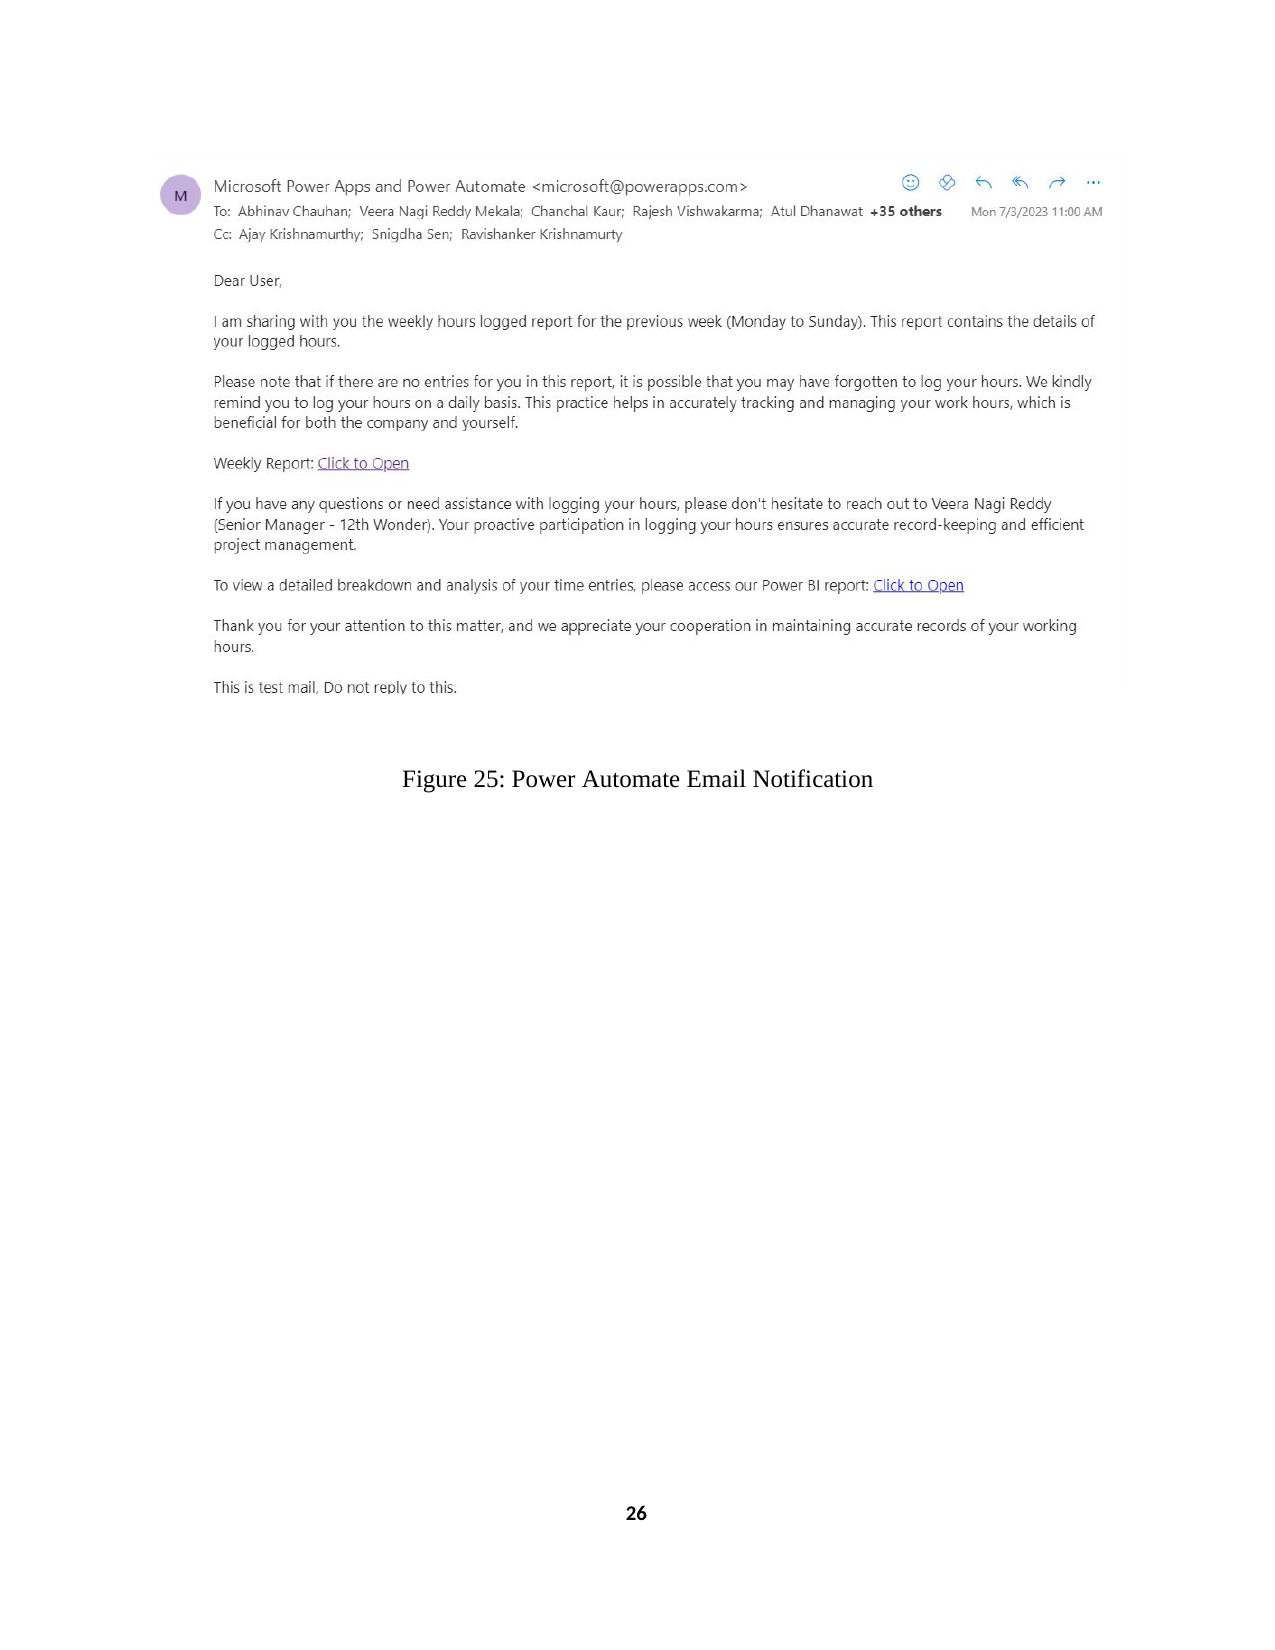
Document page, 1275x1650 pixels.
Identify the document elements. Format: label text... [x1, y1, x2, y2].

text Figure 25: Power Automate Email Notification [150, 764, 1125, 793]
picture [150, 150, 1125, 694]
